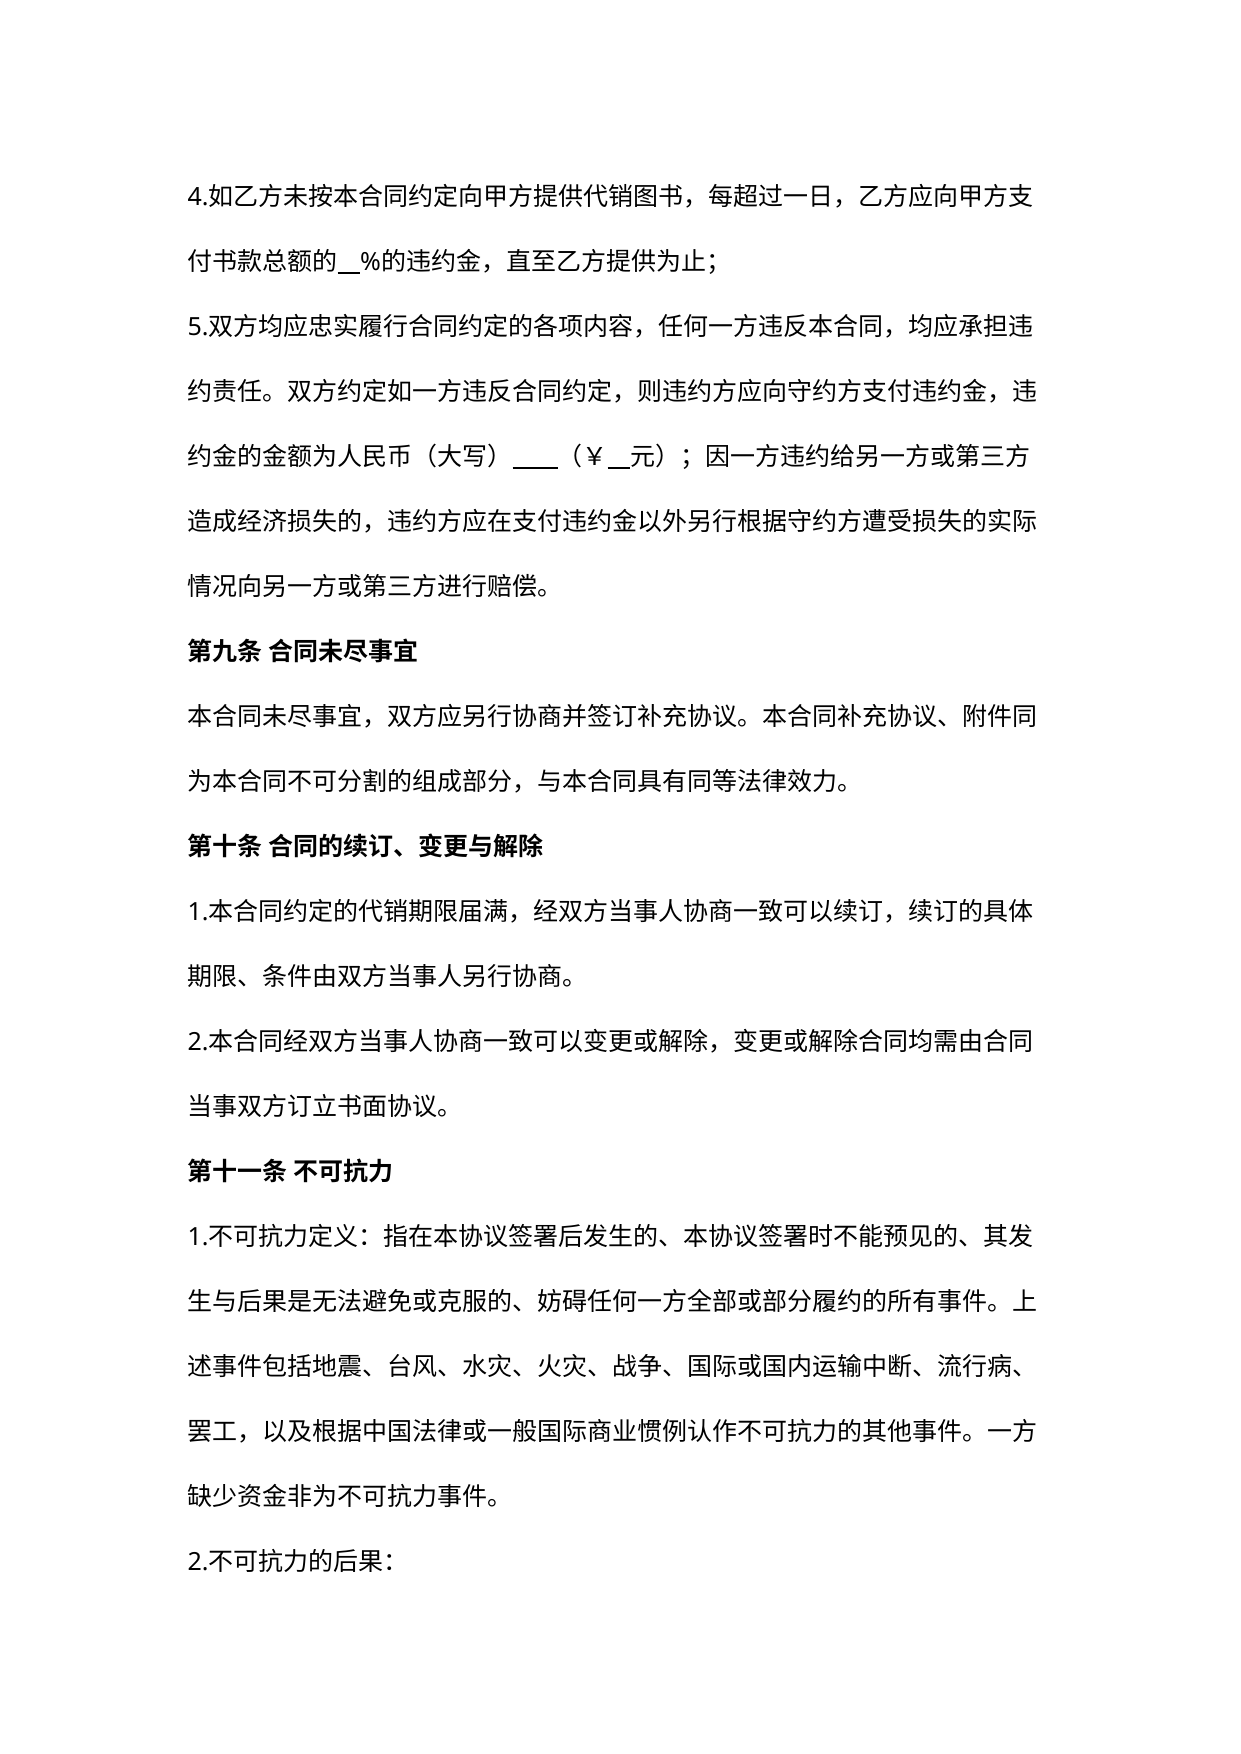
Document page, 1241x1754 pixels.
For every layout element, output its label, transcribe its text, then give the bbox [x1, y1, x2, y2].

text 1.不可抗力定义：指在本协议签署后发生的、本协议签署时不能预见的、其发生与后果是无法避免或克服的、妨碍任何一方全部或部分履约的所有事件。上述事件包括地震、台风、水灾、火灾、战争、国际或国内运输中断、流行病、罢工，以及根据中国法律或一般国际商业惯例认作不可抗力的其他事件。一方缺少资金非为不可抗力事件。 [187, 1202, 1053, 1527]
subtitle 第十一条 不可抗力 [187, 1137, 1053, 1202]
subtitle 第九条 合同未尽事宜 [187, 617, 1053, 682]
text 5.双方均应忠实履行合同约定的各项内容，任何一方违反本合同，均应承担违约责任。双方约定如一方违反合同约定，则违约方应向守约方支付违约金，违约金的金额为人民币（大写） （￥ 元）；因一方违约给另一方或第三方造成经济损失的，违约方应在支付违约金以外另行根据守约方遭受损失的实际情况向另一方或第三方进行赔偿。 [187, 292, 1053, 617]
text 2.本合同经双方当事人协商一致可以变更或解除，变更或解除合同均需由合同当事双方订立书面协议。 [187, 1007, 1053, 1137]
text 1.本合同约定的代销期限届满，经双方当事人协商一致可以续订，续订的具体期限、条件由双方当事人另行协商。 [187, 877, 1053, 1007]
text 2.不可抗力的后果： [187, 1527, 1053, 1592]
text 本合同未尽事宜，双方应另行协商并签订补充协议。本合同补充协议、附件同为本合同不可分割的组成部分，与本合同具有同等法律效力。 [187, 682, 1053, 812]
text 4.如乙方未按本合同约定向甲方提供代销图书，每超过一日，乙方应向甲方支付书款总额的 %的违约金，直至乙方提供为止； [187, 162, 1053, 292]
subtitle 第十条 合同的续订、变更与解除 [187, 812, 1053, 877]
